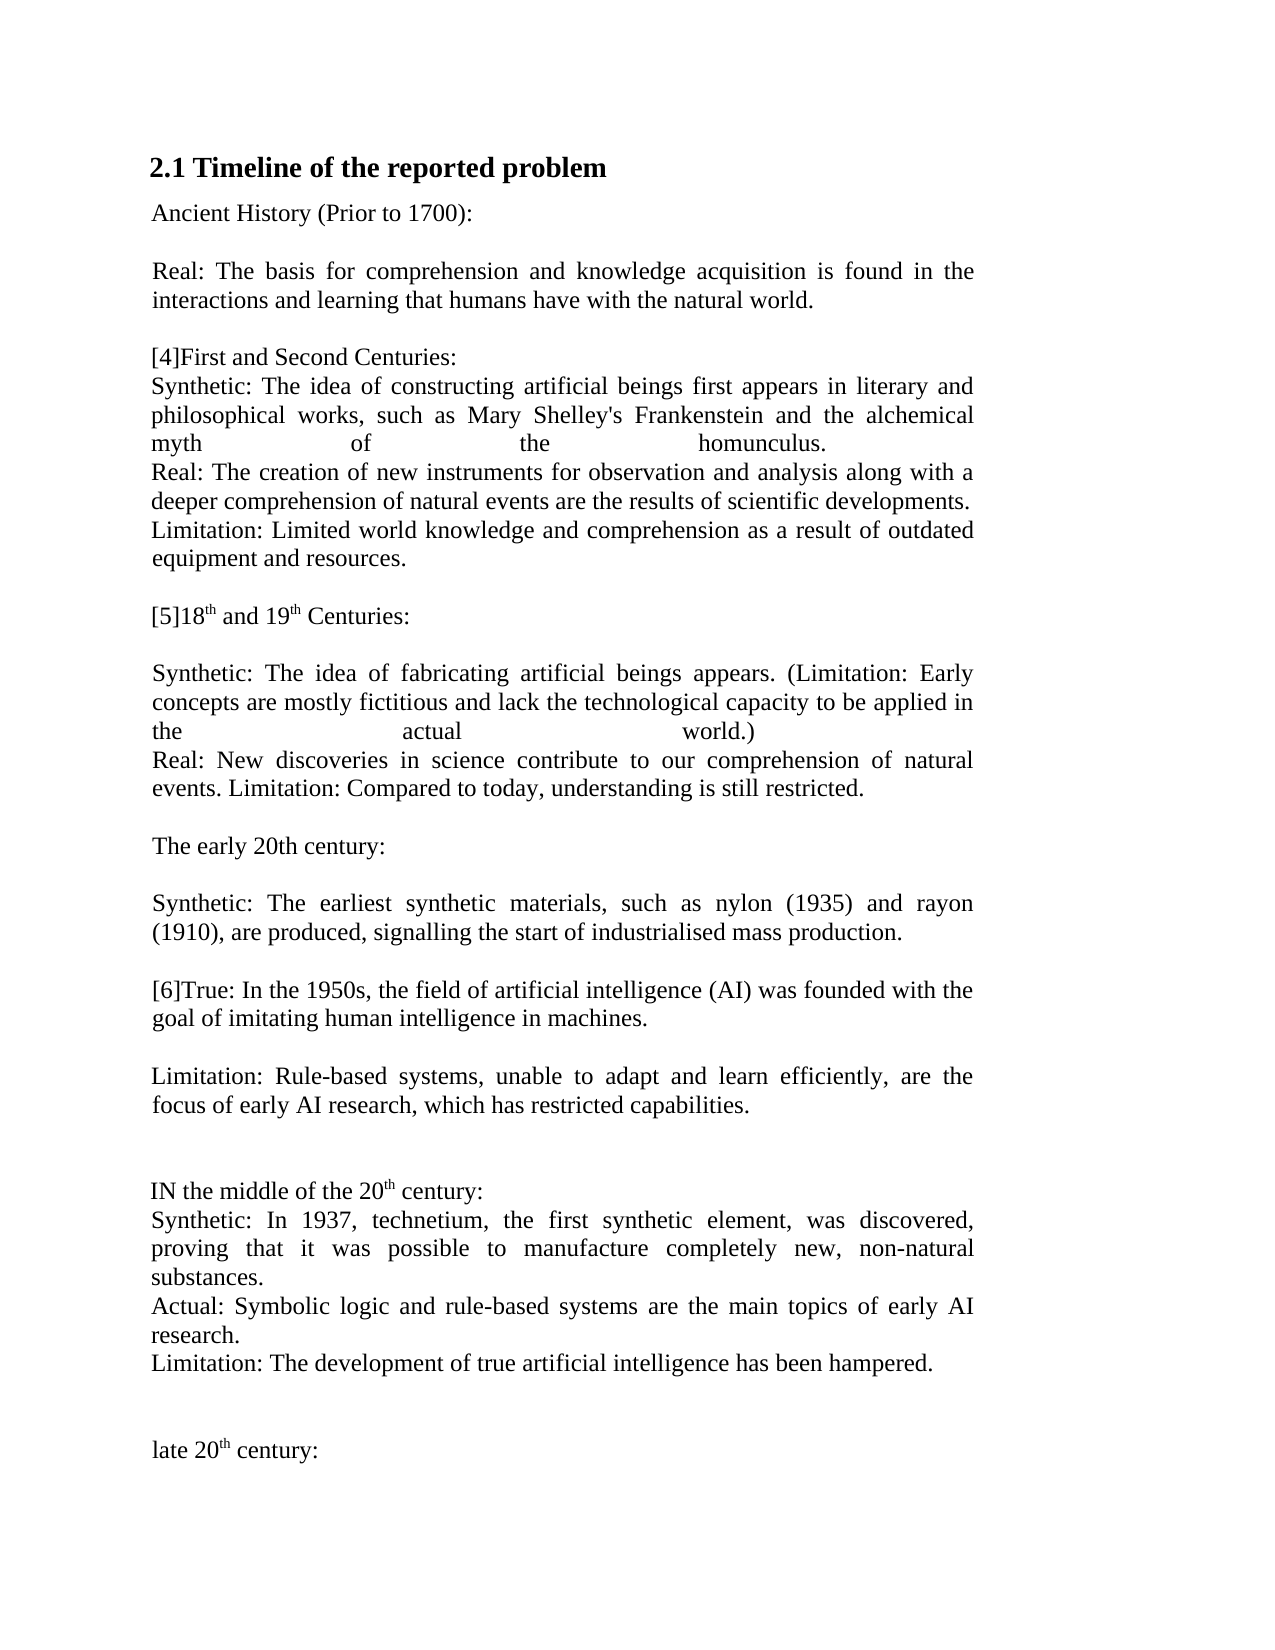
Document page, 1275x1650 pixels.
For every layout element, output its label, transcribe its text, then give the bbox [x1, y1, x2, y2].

text [6]True: In the 1950s, the field of artificial intelligence (AI) was founded with the goal of imitating human intelligence in machines. [151, 946, 975, 1032]
text late 20th century: [151, 1406, 975, 1463]
text Synthetic: The earliest synthetic materials, such as nylon (1935) and rayon (1910), are produced, signalling the start of industrialised mass production. [151, 860, 975, 946]
subtitle 2.1 Timeline of the reported problem [149, 150, 1125, 183]
text [5]18th and 19th Centuries: [151, 601, 975, 630]
text Synthetic: In 1937, technetium, the first synthetic element, was discovered, proving that it was possible to manufacture completely new, non-natural substances. Actual: Symbolic logic and rule-based systems are the main topics of early AI research. [151, 1205, 975, 1348]
text Synthetic: The idea of constructing artificial beings first appears in literary and philosophical works, such as Mary Shelley's Frankenstein and the alchemical myth of the homunculus. Real: The creation of new instruments for observation and analysis along with a deeper comprehension of natural events are the results of scientific developments. [151, 371, 975, 515]
text IN the middle of the 20th century: [150, 1176, 975, 1205]
text [4]First and Second Centuries: [151, 313, 975, 371]
text Limitation: Limited world knowledge and comprehension as a result of outdated equipment and resources. [151, 515, 975, 572]
text Limitation: Rule-based systems, unable to adapt and learn efficiently, are the focus of early AI research, which has restricted capabilities. [151, 1061, 975, 1118]
text Real: The basis for comprehension and knowledge acquisition is found in the interactions and learning that humans have with the natural world. [151, 227, 975, 313]
text Limitation: The development of true artificial intelligence has been hampered. [151, 1348, 975, 1377]
text The early 20th century: [151, 802, 975, 860]
text Synthetic: The idea of fabricating artificial beings appears. (Limitation: Early concepts are mostly fictitious and lack the technological capacity to be applied in the actual world.) Real: New discoveries in science contribute to our comprehension of natural events. Limitation: Compared to today, understanding is still restricted. [151, 630, 975, 802]
text Ancient History (Prior to 1700): [151, 198, 975, 227]
